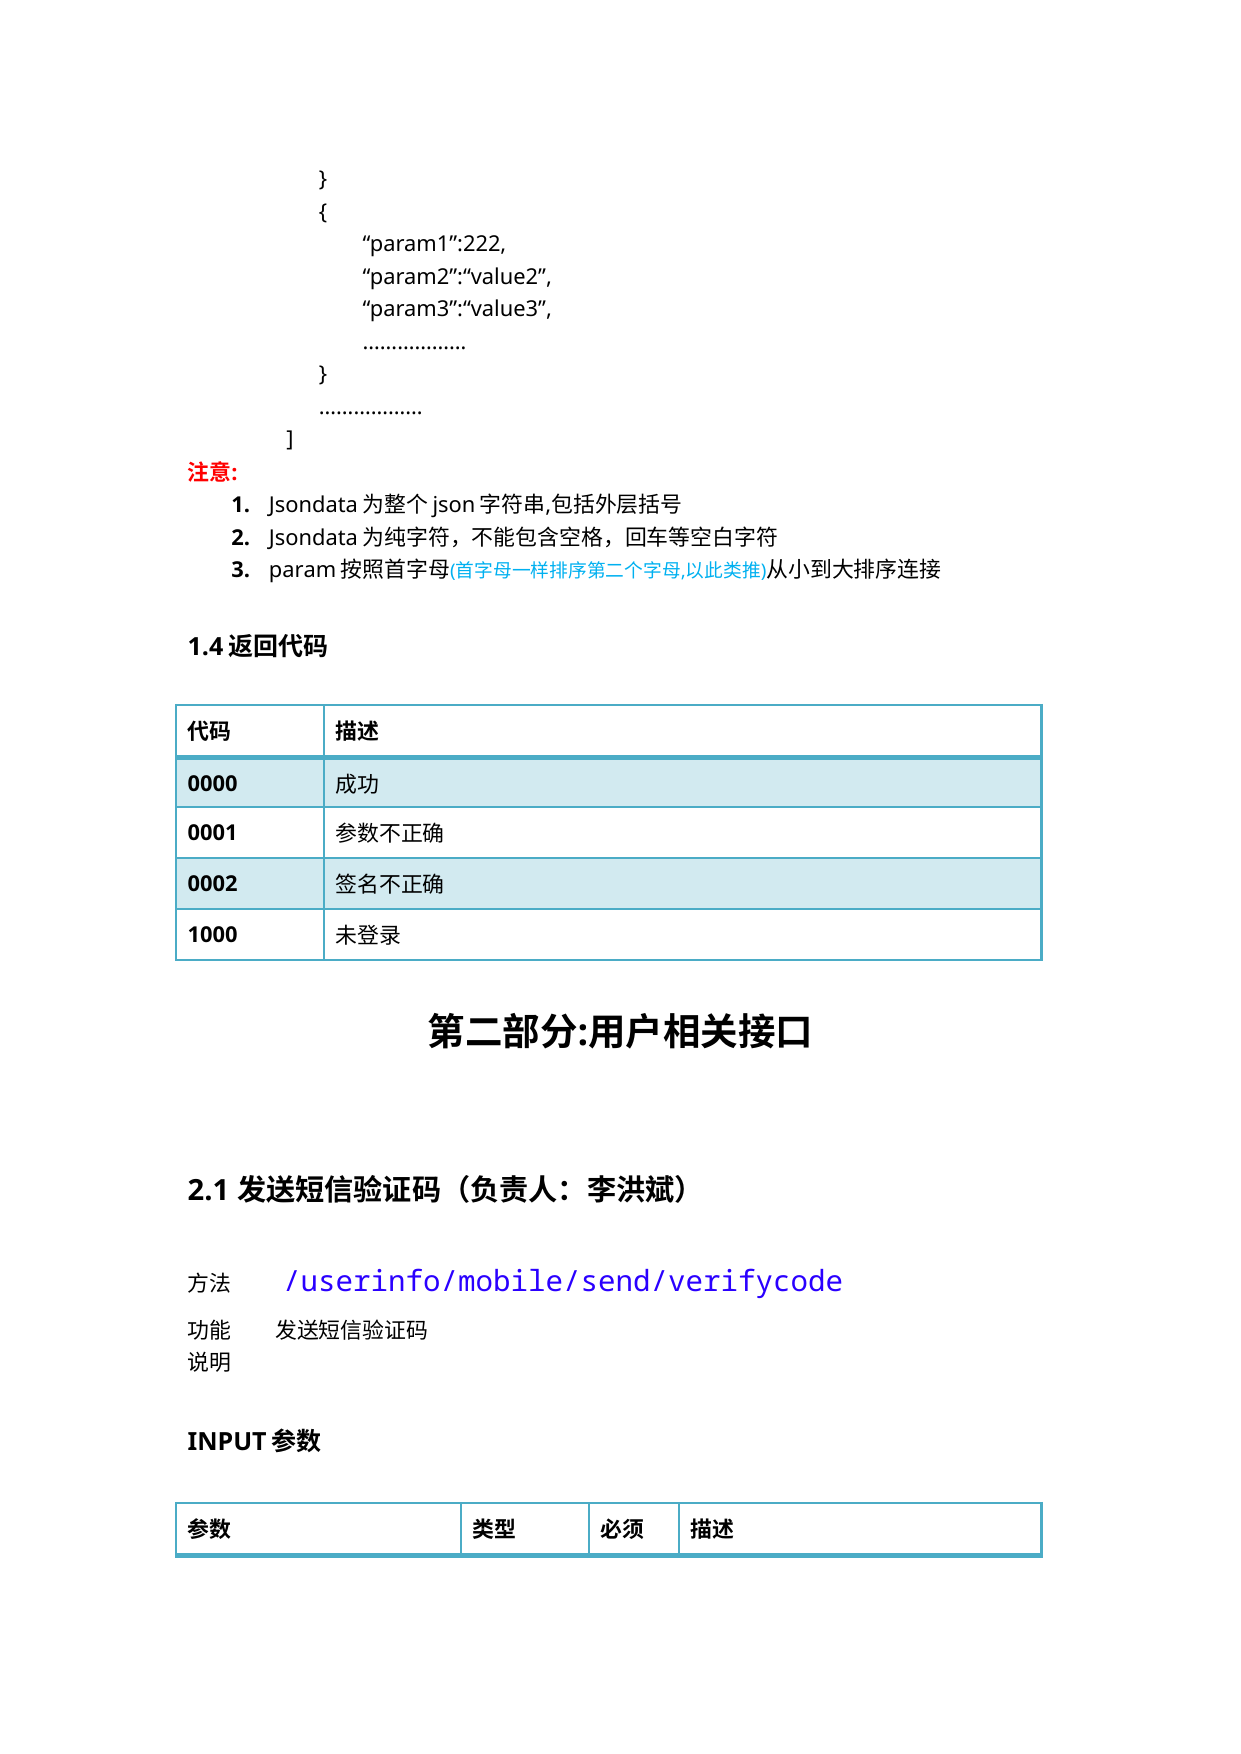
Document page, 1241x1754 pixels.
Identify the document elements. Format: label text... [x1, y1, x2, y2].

list Jsondata为纯字符，不能包含空格，回车等空白字符 [231, 519, 1053, 552]
list param按照首字母(首字母一样排序第二个字母,以此类推)从小到大排序连接 [231, 552, 1053, 584]
subtitle 第二部分:用户相关接口 [187, 996, 1053, 1061]
text “param2”:“value2”, [319, 259, 1053, 292]
text ……………… [319, 324, 1053, 357]
subtitle INPUT参数 [187, 1407, 1053, 1472]
text { [220, 194, 1053, 227]
table_cell 0001 [177, 808, 323, 857]
text 功能 发送短信验证码 [187, 1312, 1053, 1345]
subtitle 1.4返回代码 [187, 612, 1053, 677]
table_header 描述 [680, 1504, 1040, 1553]
text “param1”:222, [275, 227, 1053, 259]
text 方法 /userinfo/mobile/send/verifycode [187, 1247, 1053, 1312]
text } [220, 357, 1053, 389]
table_cell 成功 [325, 760, 1040, 806]
table_header 描述 [325, 706, 1040, 755]
table_cell 0000 [177, 760, 323, 806]
text 说明 [187, 1345, 1053, 1377]
table_header 必须 [590, 1504, 678, 1553]
table_cell 签名不正确 [325, 859, 1040, 908]
subtitle 2.1 发送短信验证码（负责人：李洪斌） [187, 1155, 1053, 1220]
table_cell 参数不正确 [325, 808, 1040, 857]
text } [220, 162, 1053, 194]
text 注意: [187, 454, 1053, 487]
text ] [187, 422, 1053, 454]
table_header 参数 [177, 1504, 460, 1553]
table_header 类型 [462, 1504, 588, 1553]
text ……………… [220, 389, 1053, 422]
table_header 代码 [177, 706, 323, 755]
table_cell 0002 [177, 859, 323, 908]
text “param3”:“value3”, [319, 292, 1053, 324]
table_cell 未登录 [325, 910, 1040, 959]
table_cell 1000 [177, 910, 323, 959]
list Jsondata为整个json字符串,包括外层括号 [231, 487, 1053, 519]
